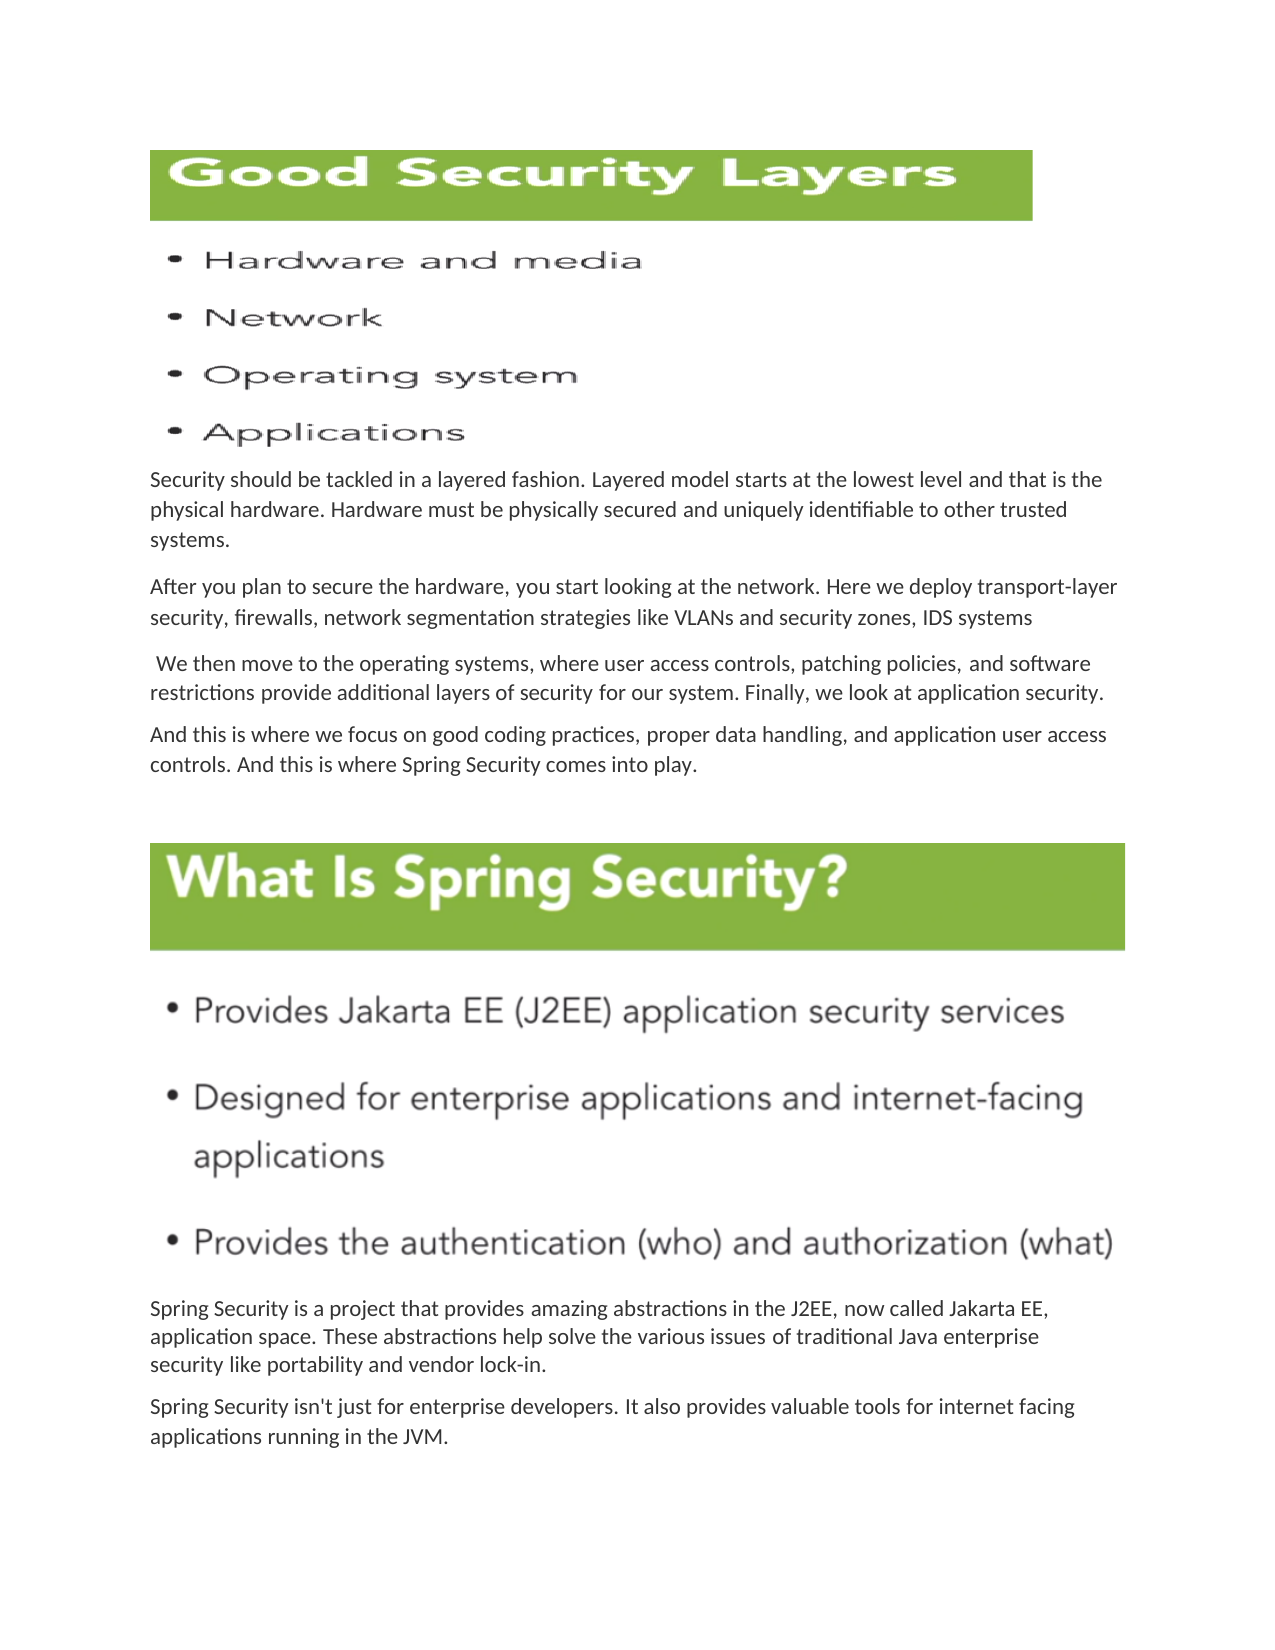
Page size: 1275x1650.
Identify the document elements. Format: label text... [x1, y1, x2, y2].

picture [150, 150, 1033, 447]
text Spring Security isn't just for enterprise developers. It also provides valuable tools for internet facing applications running in the JVM. [150, 1392, 1125, 1450]
text After you plan to secure the hardware, you start looking at the network. Here we deploy transport-layer security, firewalls, network segmentation strategies like VLANs and security zones, IDS systems [150, 572, 1125, 631]
text We then move to the operating systems, where user access controls, patching policies, and software restrictions provide additional layers of security for our system. Finally, we look at application security. [150, 649, 1125, 706]
text Spring Security is a project that provides amazing abstractions in the J2EE, now called Jakarta EE, application space. These abstractions help solve the various issues of traditional Java enterprise security like portability and vendor lock-in. [547, 1294, 1125, 1378]
text Security should be tackled in a layered fashion. Layered model starts at the lowest level and that is the physical hardware. Hardware must be physically secured and uniquely identifiable to other trusted systems. [150, 465, 1125, 554]
text And this is where we focus on good coding practices, proper data handling, and application user access controls. And this is where Spring Security comes into play. [150, 720, 1125, 778]
picture [150, 843, 1125, 1275]
